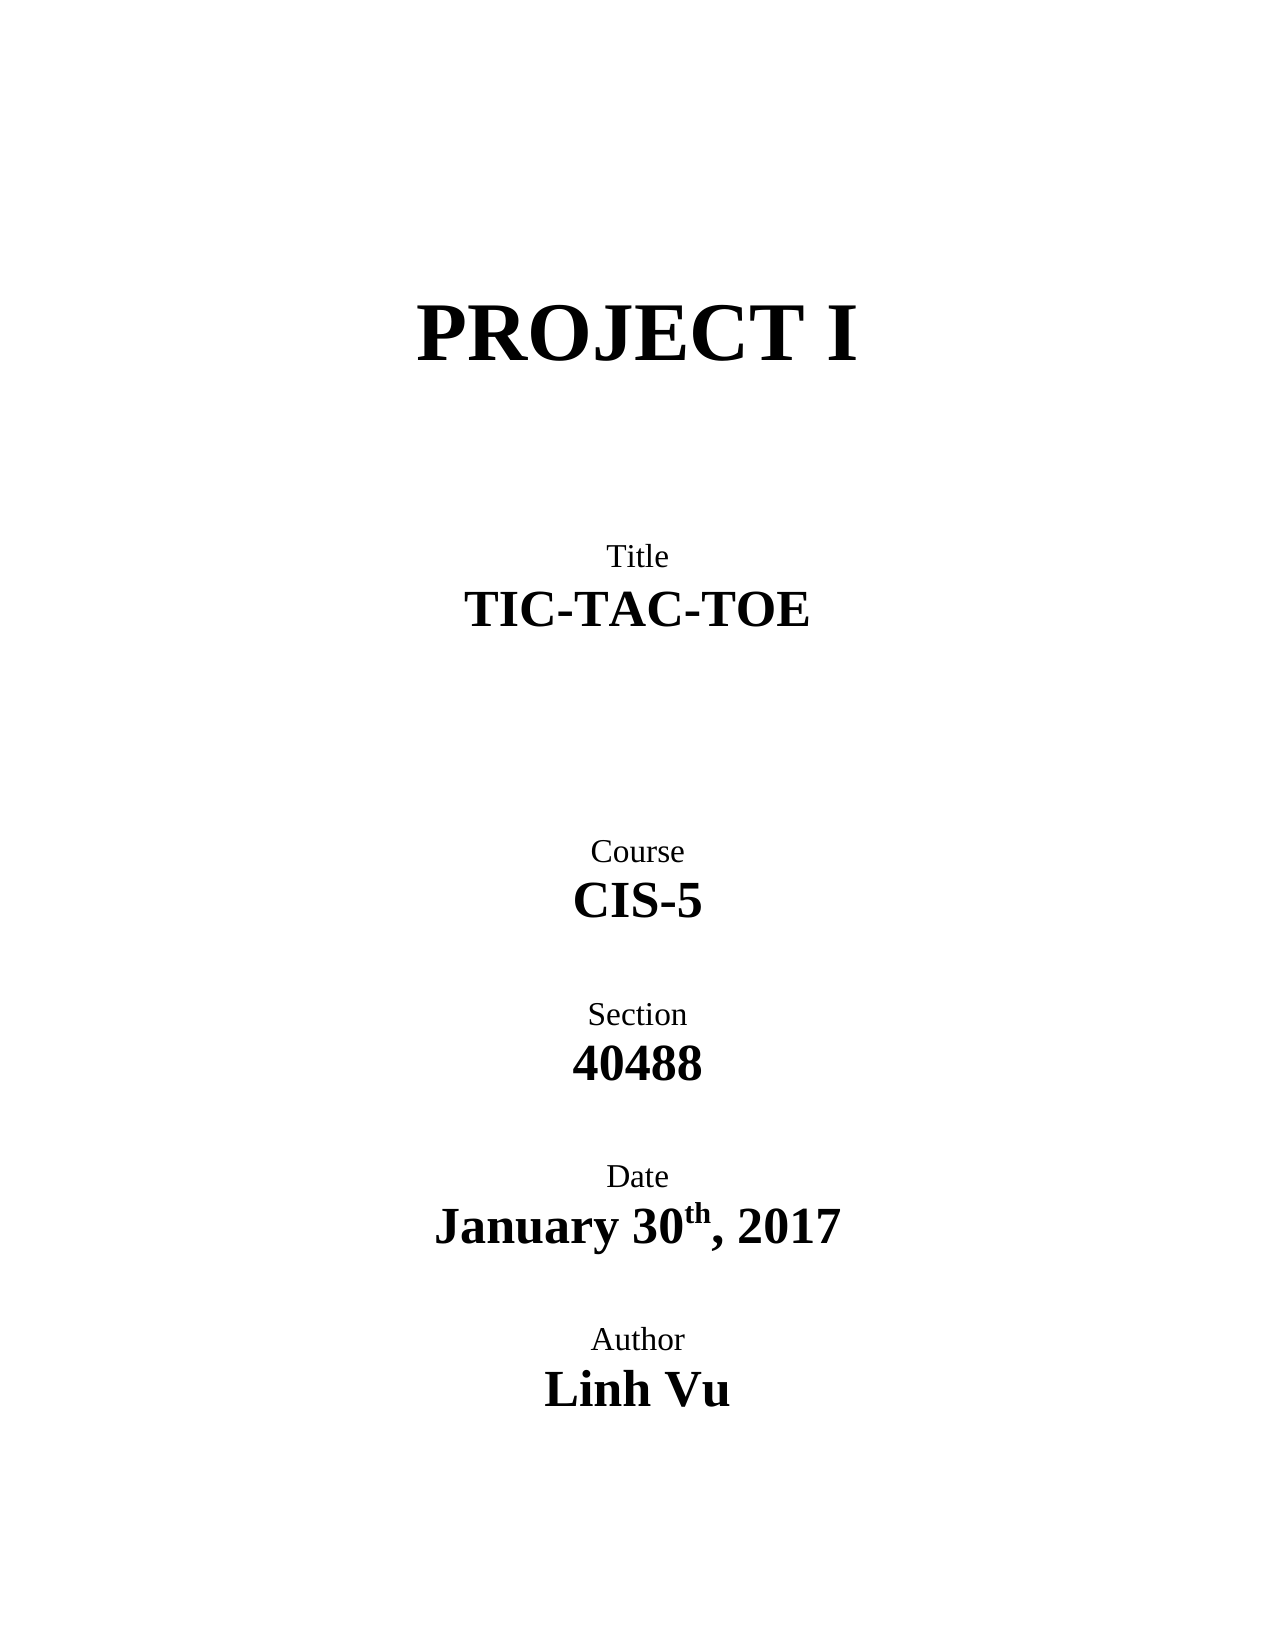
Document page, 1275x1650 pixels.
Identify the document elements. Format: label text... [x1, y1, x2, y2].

text Course [150, 831, 1125, 869]
text Date [150, 1157, 1125, 1195]
text 40488 [150, 1032, 1125, 1092]
text CIS-5 [150, 869, 1125, 929]
text Author [150, 1319, 1125, 1358]
text Title [150, 536, 1125, 574]
text PROJECT I [150, 283, 1125, 379]
text TIC-TAC-TOE [150, 577, 1125, 637]
text January 30th, 2017 [150, 1195, 1125, 1255]
text Linh Vu [150, 1358, 1125, 1418]
text Section [150, 994, 1125, 1032]
